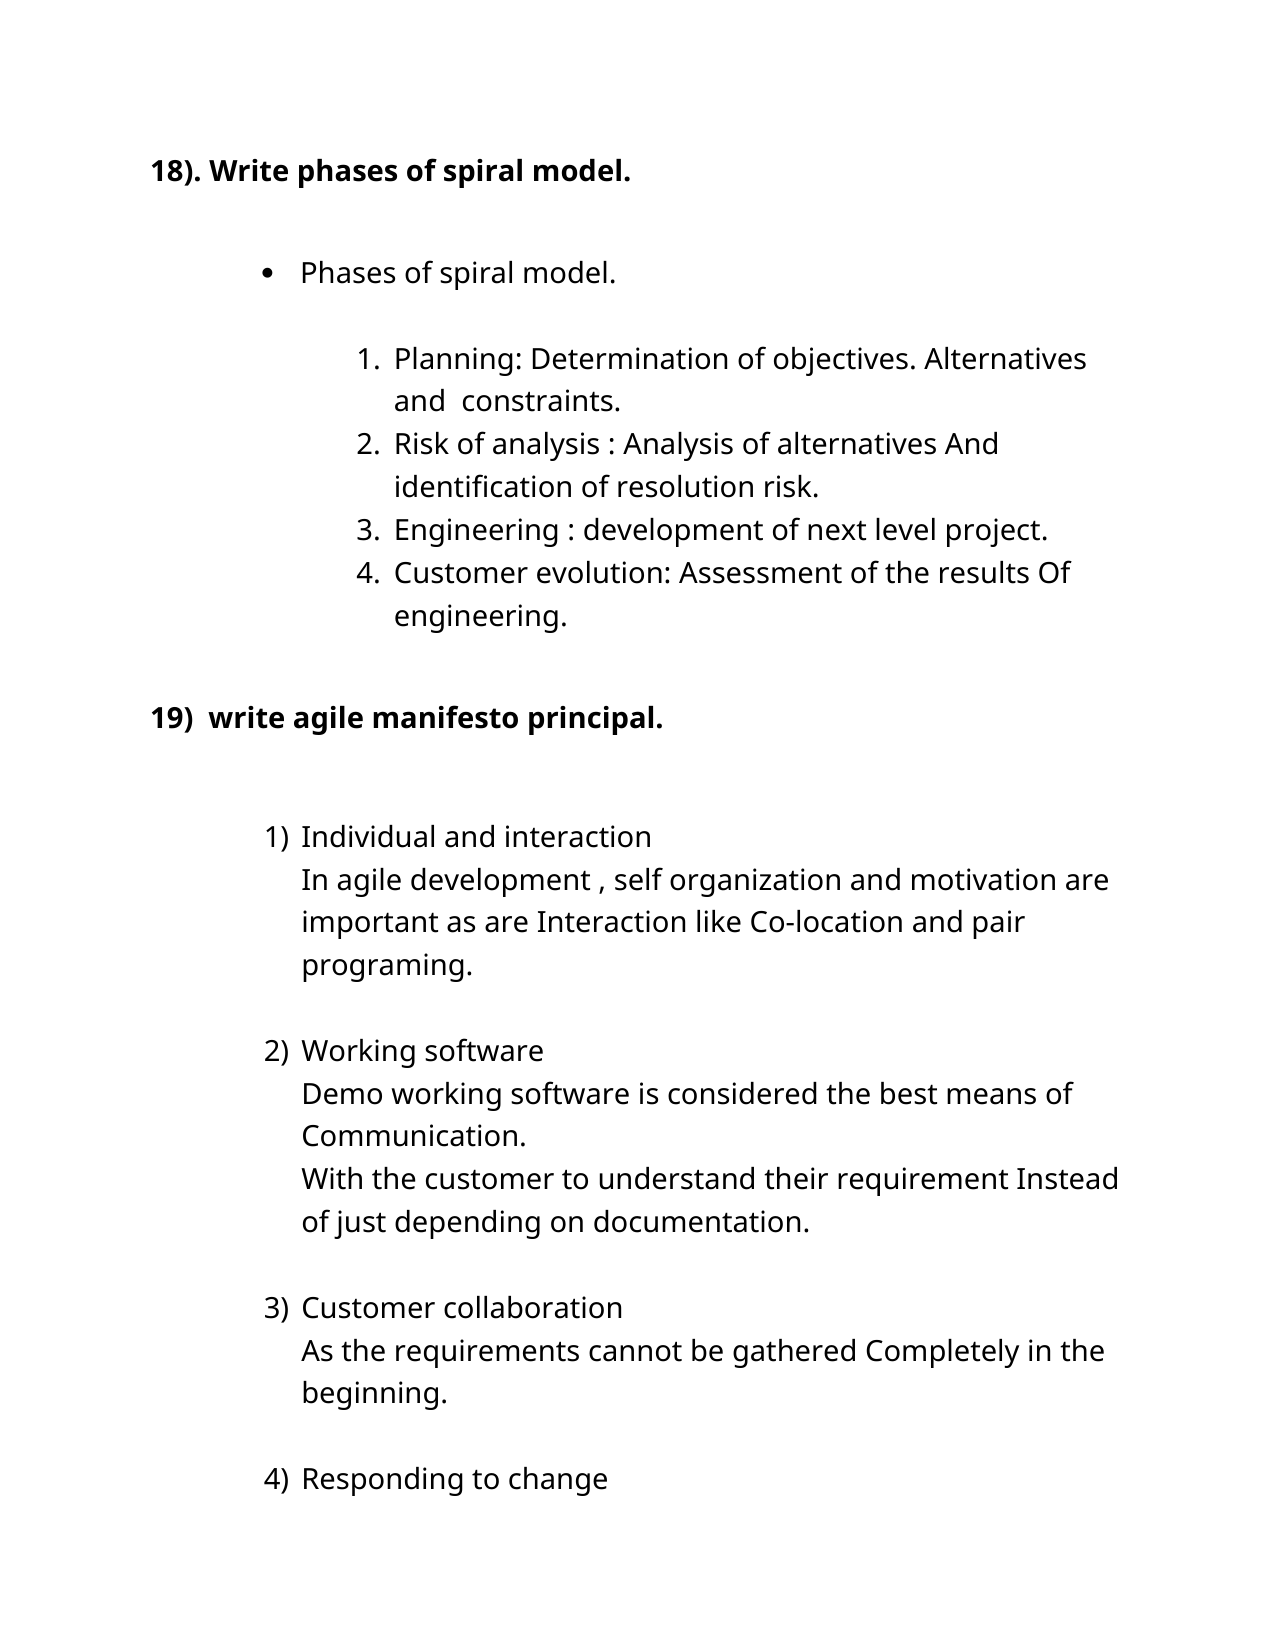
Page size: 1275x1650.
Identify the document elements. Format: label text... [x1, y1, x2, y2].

list Planning: Determination of objectives. Alternatives and constraints. [356, 338, 1125, 420]
list Risk of analysis : Analysis of alternatives And identification of resolution risk. [356, 423, 1125, 506]
list Working software [263, 1030, 1125, 1070]
list Responding to change [263, 1458, 1125, 1498]
text 19) write agile manifesto principal. [150, 697, 1125, 737]
list As the requirements cannot be gathered Completely in the beginning. [301, 1330, 1125, 1412]
list In agile development , self organization and motivation are important as are Interaction like Co-location and pair programing. [301, 859, 1125, 984]
list Customer evolution: Assessment of the results Of engineering. [356, 552, 1125, 634]
list With the customer to understand their requirement Instead of just depending on documentation. [301, 1158, 1125, 1241]
list Demo working software is considered the best means of Communication. [301, 1073, 1125, 1155]
text 18). Write phases of spiral model. [150, 150, 1125, 190]
list Customer collaboration [263, 1287, 1125, 1327]
list Engineering : development of next level project. [356, 509, 1125, 549]
list Phases of spiral model. [262, 252, 1125, 292]
list Individual and interaction [263, 816, 1125, 856]
